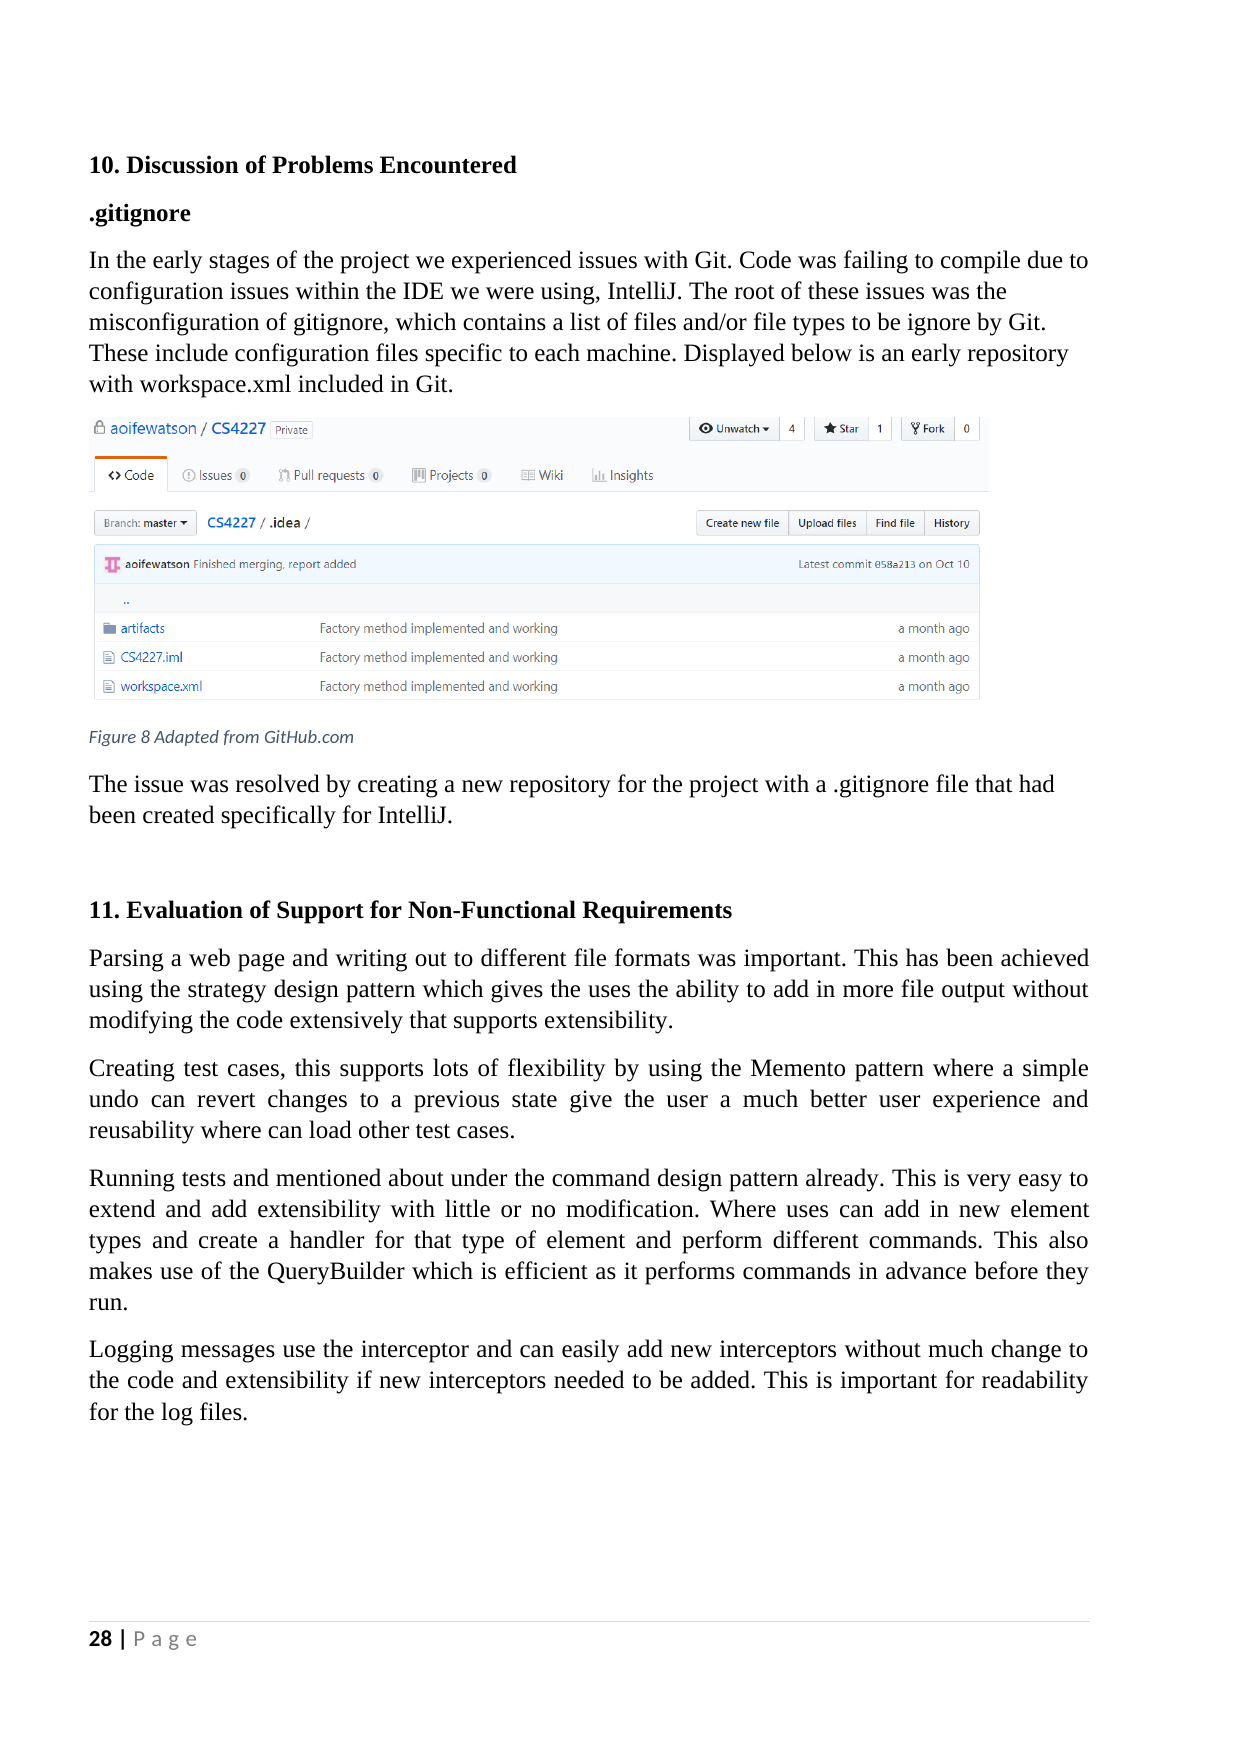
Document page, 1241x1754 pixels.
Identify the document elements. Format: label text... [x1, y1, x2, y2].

text The issue was resolved by creating a new repository for the project with a .gitignore file that had been created specifically for IntelliJ. [89, 769, 1090, 829]
text Parsing a web page and writing out to different file formats was important. This has been achieved using the strategy design pattern which gives the uses the ability to add in more file output without modifying the code extensively that supports extensibility. [89, 943, 1090, 1034]
text 11. Evaluation of Support for Non-Functional Requirements [89, 895, 1090, 924]
text Running tests and mentioned about under the command design pattern already. This is very easy to extend and add extensibility with little or no modification. Where uses can add in new element types and create a handler for that type of element and perform different commands. This also makes use of the QueryBuilder which is efficient as it performs commands in advance before they run. [89, 1163, 1090, 1316]
picture [88, 417, 989, 707]
text Creating test cases, this supports lots of flexibility by using the Memento pattern where a simple undo can revert changes to a previous state give the user a much better user experience and reusability where can load other test cases. [89, 1053, 1090, 1144]
text In the early stages of the project we experienced issues with Git. Code was failing to compile due to configuration issues within the IDE we were using, IntelliJ. The root of these issues was the misconfiguration of gitignore, which contains a list of files and/or file types to be ignore by Git. These include configuration files specific to each machine. Displayed below is an early repository with workspace.xml included in Git. [89, 245, 1090, 398]
text 10. Discussion of Problems Encountered [89, 150, 1090, 179]
text .gitignore [89, 198, 1090, 226]
text Logging messages use the interceptor and can easily add new interceptors without much change to the code and extensibility if new interceptors needed to be added. This is important for readability for the log files. [89, 1334, 1090, 1425]
